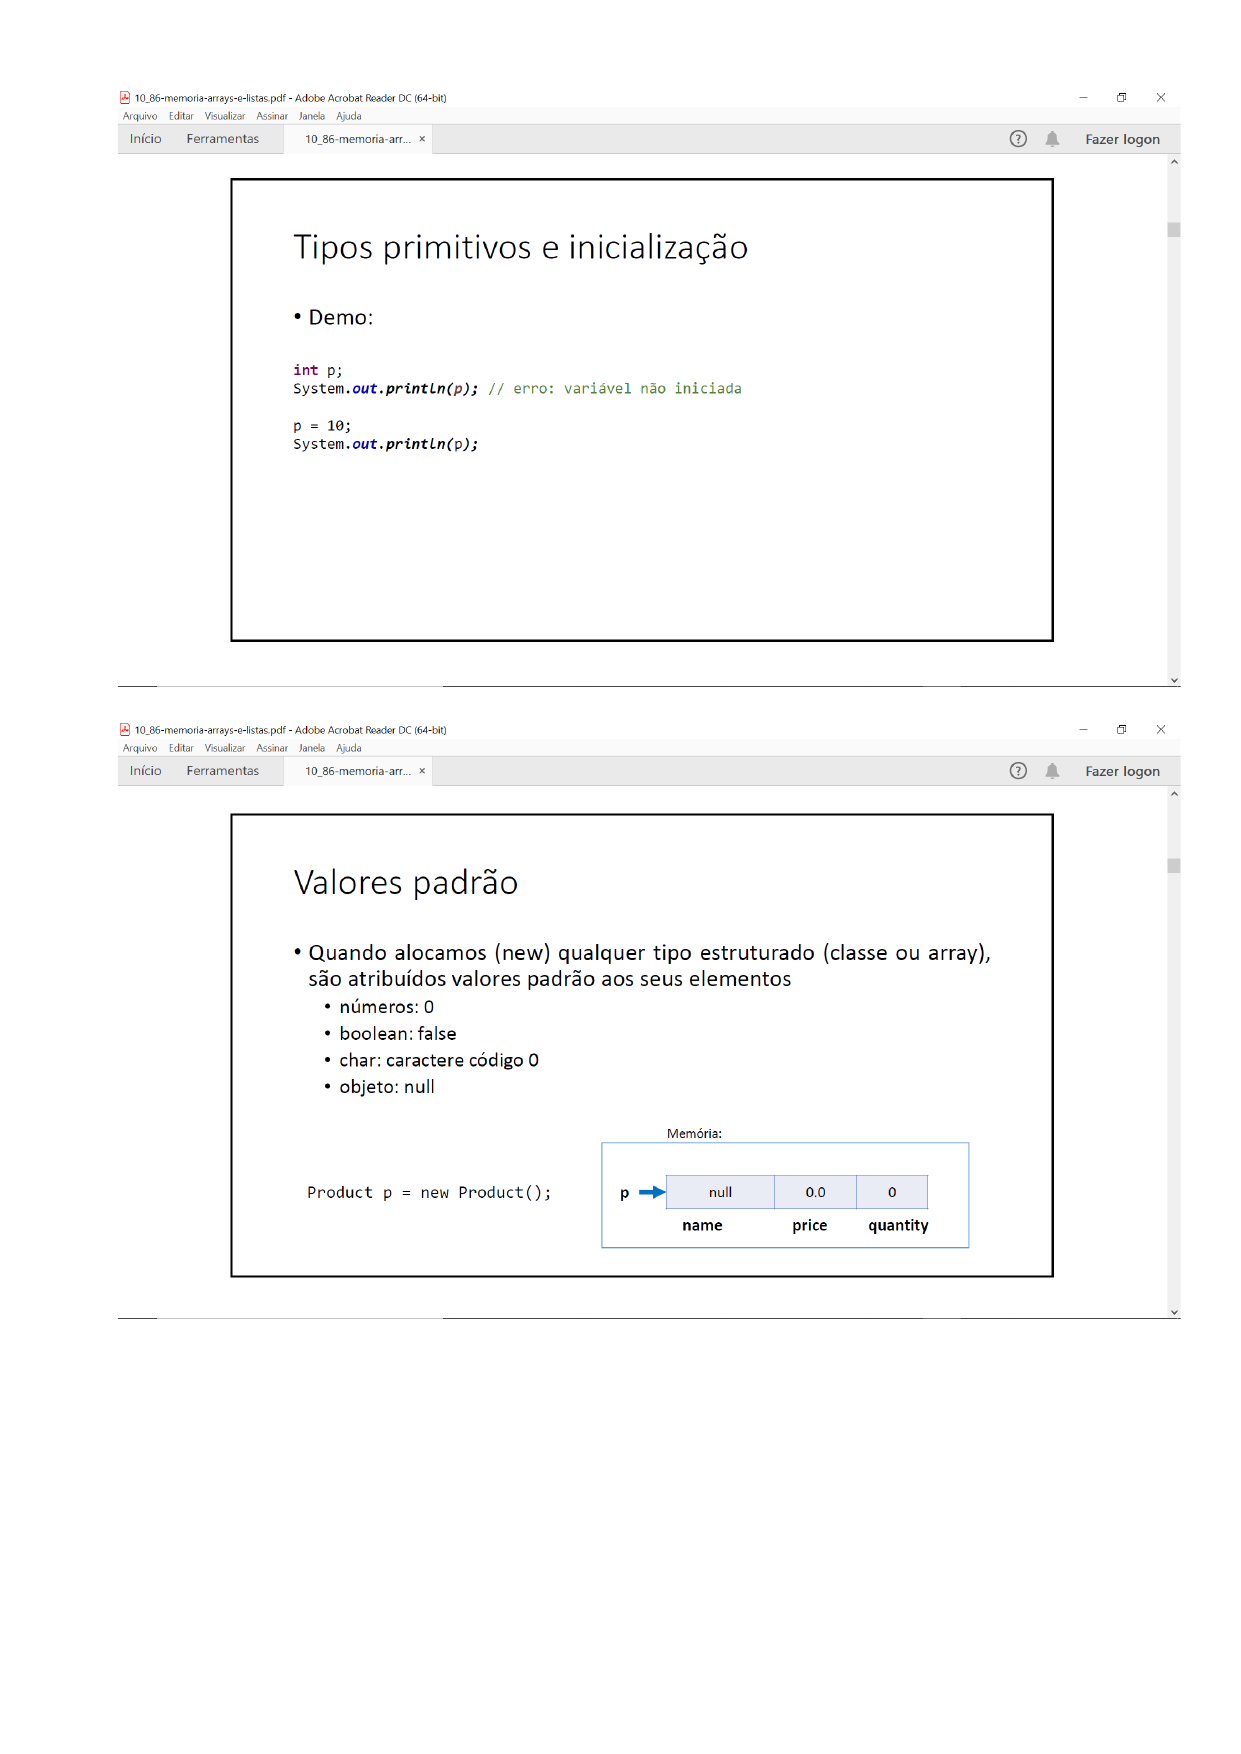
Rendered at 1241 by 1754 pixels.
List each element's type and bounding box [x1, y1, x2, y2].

picture [117, 88, 1181, 687]
picture [117, 720, 1181, 1319]
